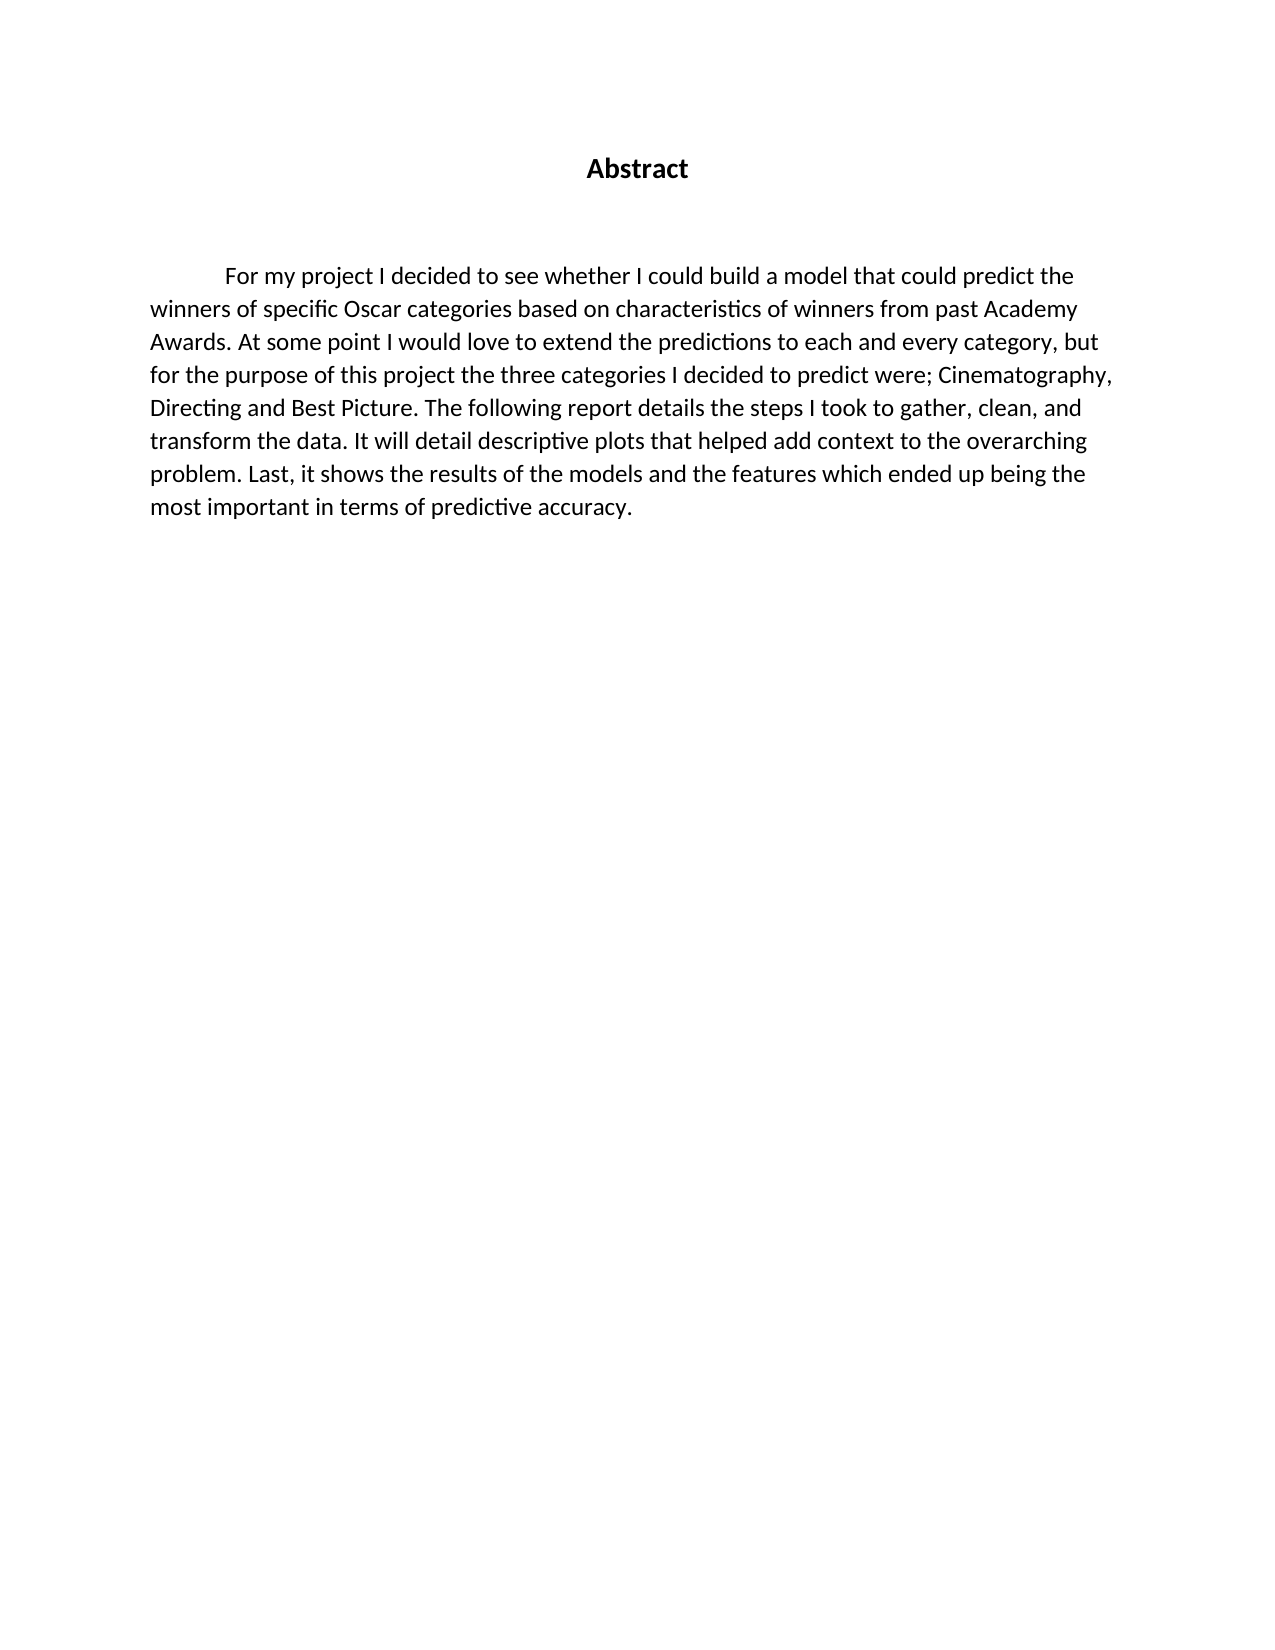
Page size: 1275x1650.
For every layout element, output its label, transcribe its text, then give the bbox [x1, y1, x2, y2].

text For my project I decided to see whether I could build a model that could predict the winners of specific Oscar categories based on characteristics of winners from past Academy Awards. At some point I would love to extend the predictions to each and every category, but for the purpose of this project the three categories I decided to predict were; Cinematography, Directing and Best Picture. The following report details the steps I took to gather, clean, and transform the data. It will detail descriptive plots that helped add context to the overarching problem. Last, it shows the results of the models and the features which ended up being the most important in terms of predictive accuracy. [150, 260, 1125, 521]
text Abstract [150, 150, 1125, 186]
